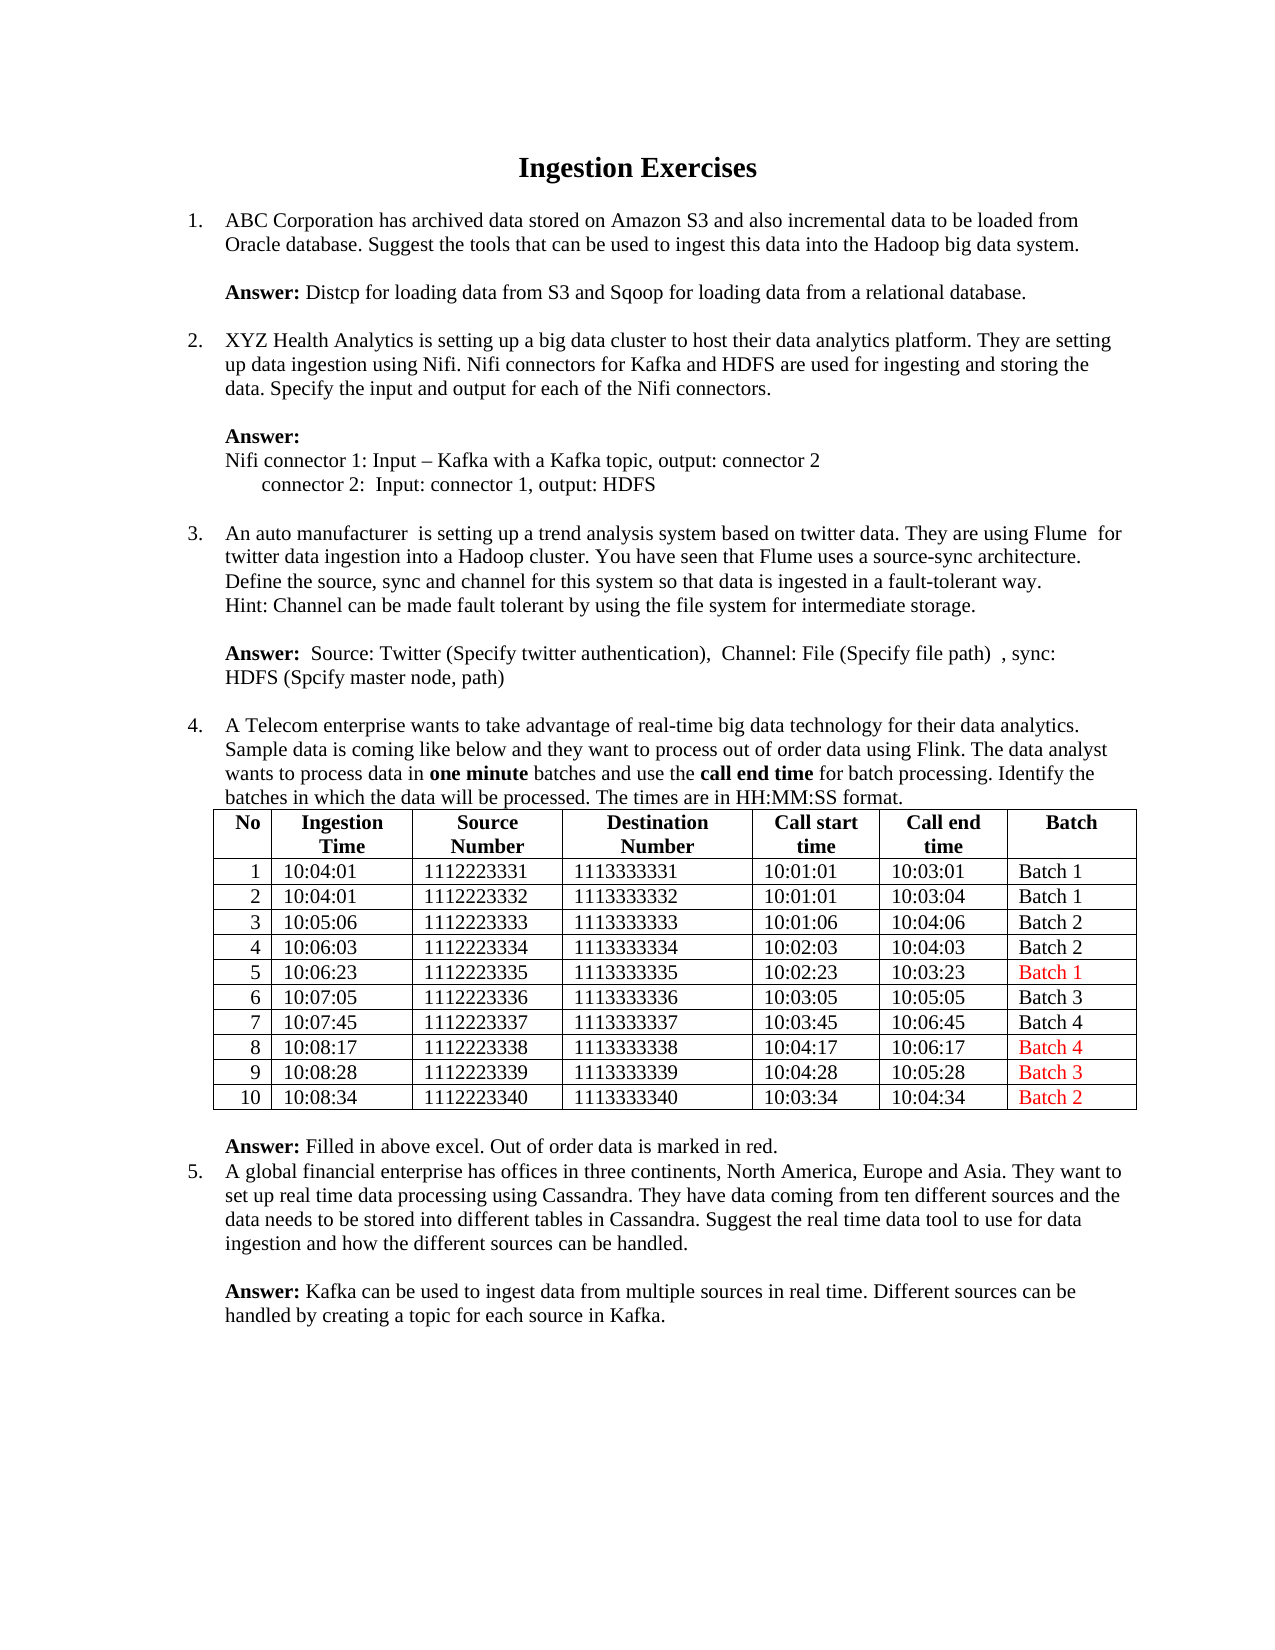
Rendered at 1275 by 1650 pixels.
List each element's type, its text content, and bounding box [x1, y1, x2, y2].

list An auto manufacturer is setting up a trend analysis system based on twitter data. They are using Flume for twitter data ingestion into a Hadoop cluster. You have seen that Flume uses a source-sync architecture. Define the source, sync and channel for this system so that data is ingested in a fault-tolerant way. [187, 520, 1125, 593]
table_cell Batch 1 [1008, 960, 1136, 984]
table_cell 10:08:34 [272, 1085, 412, 1109]
list connector 2: Input: connector 1, output: HDFS [225, 472, 1125, 496]
table_cell 10:03:34 [753, 1085, 879, 1109]
table_cell Batch 1 [1008, 859, 1136, 883]
table_cell 10:02:23 [753, 960, 879, 984]
table_cell 1112223331 [413, 859, 562, 883]
table_cell 10:01:01 [753, 885, 879, 908]
table_cell 10:06:17 [880, 1035, 1007, 1059]
table_cell 10:01:06 [753, 910, 879, 934]
table_cell 2 [214, 885, 271, 908]
table_header Source Number [413, 810, 562, 858]
table_cell 10:03:04 [880, 885, 1007, 908]
table_cell 10:06:45 [880, 1010, 1007, 1034]
table_cell 10:07:05 [272, 985, 412, 1009]
table_cell 1112223339 [413, 1060, 562, 1084]
table_cell 1112223334 [413, 935, 562, 959]
table_cell 10:08:28 [272, 1060, 412, 1084]
list Answer: Source: Twitter (Specify twitter authentication), Channel: File (Specify file path) , sync: HDFS (Spcify master node, path) [225, 641, 1125, 689]
table_header Destination Number [563, 810, 752, 858]
table_cell 1112223337 [413, 1010, 562, 1034]
table_cell Batch 4 [1008, 1035, 1136, 1059]
table_cell 5 [214, 960, 271, 984]
table_cell 10:04:06 [880, 910, 1007, 934]
table_cell 10:04:01 [272, 885, 412, 908]
list Hint: Channel can be made fault tolerant by using the file system for intermediate storage. [225, 593, 1125, 617]
table_cell 10:08:17 [272, 1035, 412, 1059]
table_cell 7 [214, 1010, 271, 1034]
table_cell 10:06:23 [272, 960, 412, 984]
table_cell 10:01:01 [753, 859, 879, 883]
table_cell 1112223332 [413, 885, 562, 908]
table_cell 10:04:34 [880, 1085, 1007, 1109]
table_cell 9 [214, 1060, 271, 1084]
table_cell 10:02:03 [753, 935, 879, 959]
table_cell 1112223338 [413, 1035, 562, 1059]
table_cell Batch 1 [1008, 885, 1136, 908]
table_cell 10:05:05 [880, 985, 1007, 1009]
table_cell 1112223335 [413, 960, 562, 984]
table_header No [214, 810, 271, 858]
list ABC Corporation has archived data stored on Amazon S3 and also incremental data to be loaded from Oracle database. Suggest the tools that can be used to ingest this data into the Hadoop big data system. [187, 208, 1125, 256]
list XYZ Health Analytics is setting up a big data cluster to host their data analytics platform. They are setting up data ingestion using Nifi. Nifi connectors for Kafka and HDFS are used for ingesting and storing the data. Specify the input and output for each of the Nifi connectors. [187, 328, 1125, 400]
list Answer: [225, 424, 1125, 448]
table_header Call end time [880, 810, 1007, 858]
table_cell 1113333339 [563, 1060, 752, 1084]
table_cell 1113333333 [563, 910, 752, 934]
table_cell 1113333331 [563, 859, 752, 883]
list A Telecom enterprise wants to take advantage of real-time big data technology for their data analytics. Sample data is coming like below and they want to process out of order data using Flink. The data analyst wants to process data in one minute batches and use the call end time for batch processing. Identify the batches in which the data will be processed. The times are in HH:MM:SS format. [187, 713, 1125, 809]
table_cell 1112223333 [413, 910, 562, 934]
table_cell Batch 2 [1008, 1085, 1136, 1109]
table_cell 1113333336 [563, 985, 752, 1009]
table_cell 10:04:17 [753, 1035, 879, 1059]
table_cell 10 [214, 1085, 271, 1109]
list Nifi connector 1: Input – Kafka with a Kafka topic, output: connector 2 [225, 448, 1125, 472]
table_cell 10:04:01 [272, 859, 412, 883]
table_cell 10:05:28 [880, 1060, 1007, 1084]
table_cell 10:03:05 [753, 985, 879, 1009]
table_cell 4 [214, 935, 271, 959]
text Ingestion Exercises [150, 150, 1125, 183]
table_cell Batch 3 [1008, 1060, 1136, 1084]
table_cell 1113333337 [563, 1010, 752, 1034]
table_cell 1113333334 [563, 935, 752, 959]
table_cell 10:03:23 [880, 960, 1007, 984]
table_cell 6 [214, 985, 271, 1009]
table_cell 1113333335 [563, 960, 752, 984]
table_cell 10:07:45 [272, 1010, 412, 1034]
list Answer: Distcp for loading data from S3 and Sqoop for loading data from a relational database. [225, 280, 1125, 304]
table_cell 1113333340 [563, 1085, 752, 1109]
table_cell Batch 2 [1008, 910, 1136, 934]
table_cell 1112223340 [413, 1085, 562, 1109]
table_cell 8 [214, 1035, 271, 1059]
table_header Call start time [753, 810, 879, 858]
table_cell 1112223336 [413, 985, 562, 1009]
table_cell 10:03:45 [753, 1010, 879, 1034]
table_cell 1 [214, 859, 271, 883]
table_cell 10:04:28 [753, 1060, 879, 1084]
list Answer: Filled in above excel. Out of order data is marked in red. [225, 1134, 1125, 1158]
list A global financial enterprise has offices in three continents, North America, Europe and Asia. They want to set up real time data processing using Cassandra. They have data coming from ten different sources and the data needs to be stored into different tables in Cassandra. Suggest the real time data tool to use for data ingestion and how the different sources can be handled. [187, 1158, 1125, 1255]
table_cell Batch 3 [1008, 985, 1136, 1009]
table_cell 3 [214, 910, 271, 934]
table_header Batch [1008, 810, 1136, 858]
table_cell 1113333338 [563, 1035, 752, 1059]
table_cell Batch 2 [1008, 935, 1136, 959]
table_cell Batch 4 [1008, 1010, 1136, 1034]
table_header Ingestion Time [272, 810, 412, 858]
list Answer: Kafka can be used to ingest data from multiple sources in real time. Different sources can be handled by creating a topic for each source in Kafka. [225, 1279, 1125, 1327]
table_cell 10:04:03 [880, 935, 1007, 959]
table_cell 10:06:03 [272, 935, 412, 959]
table_cell 1113333332 [563, 885, 752, 908]
table_cell 10:05:06 [272, 910, 412, 934]
table_cell 10:03:01 [880, 859, 1007, 883]
